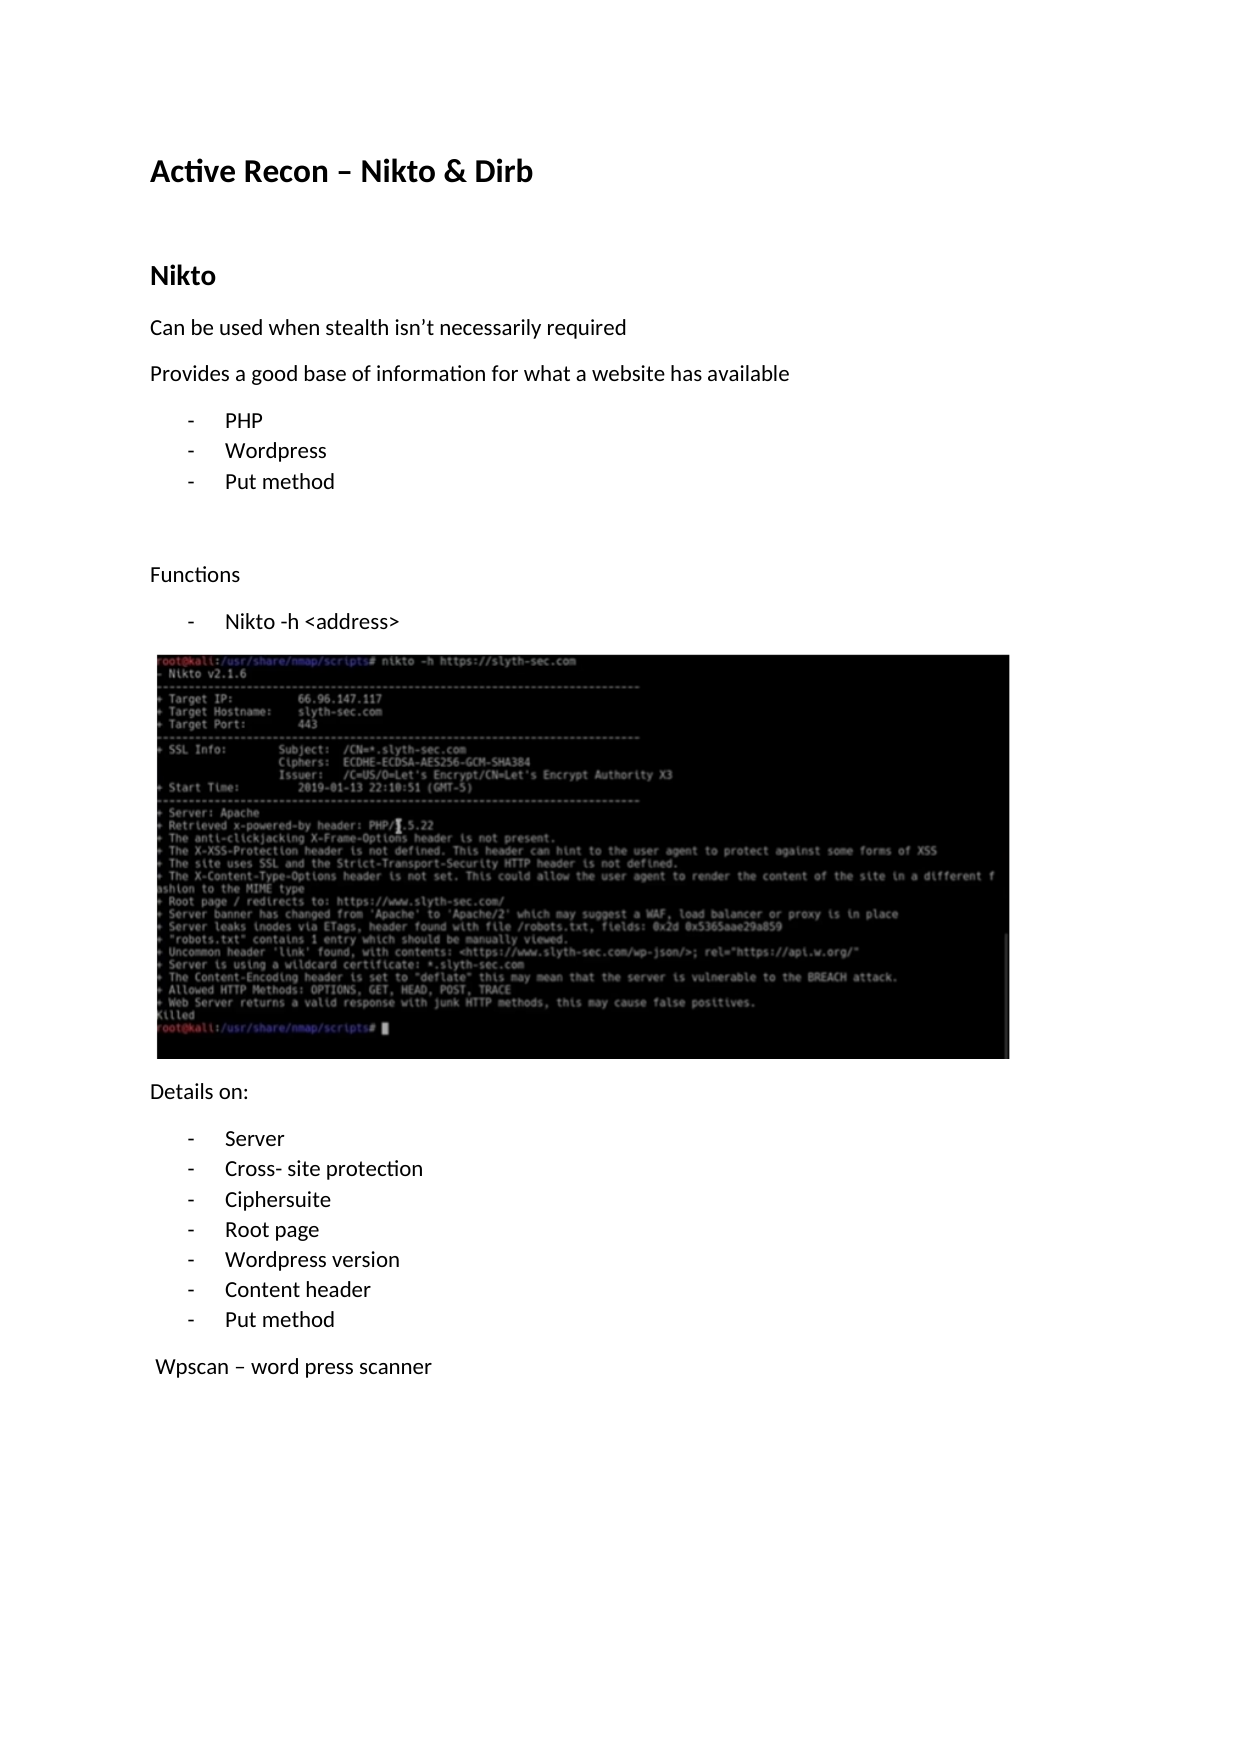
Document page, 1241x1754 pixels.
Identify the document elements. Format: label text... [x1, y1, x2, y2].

list Wordpress version [187, 1245, 1090, 1273]
list Content header [187, 1275, 1090, 1303]
list Nikto -h <address> [187, 607, 1090, 635]
list Server [187, 1124, 1090, 1152]
list Root page [187, 1215, 1090, 1243]
picture [150, 654, 1010, 1059]
list Ciphersuite [187, 1185, 1090, 1213]
text Active Recon – Nikto & Dirb [150, 150, 1090, 191]
text Can be used when stealth isn’t necessarily required [150, 313, 1090, 341]
text Functions [150, 561, 1090, 588]
text Details on: [150, 1077, 1090, 1106]
list Wordpress [187, 437, 1090, 464]
list PHP [187, 406, 1090, 434]
list Put method [187, 1306, 1090, 1334]
list Put method [187, 467, 1090, 495]
text Wpscan – word press scanner [150, 1352, 1090, 1381]
text Provides a good base of information for what a website has available [150, 359, 1090, 387]
text Nikto [150, 257, 1090, 293]
list Cross- site protection [187, 1154, 1090, 1183]
